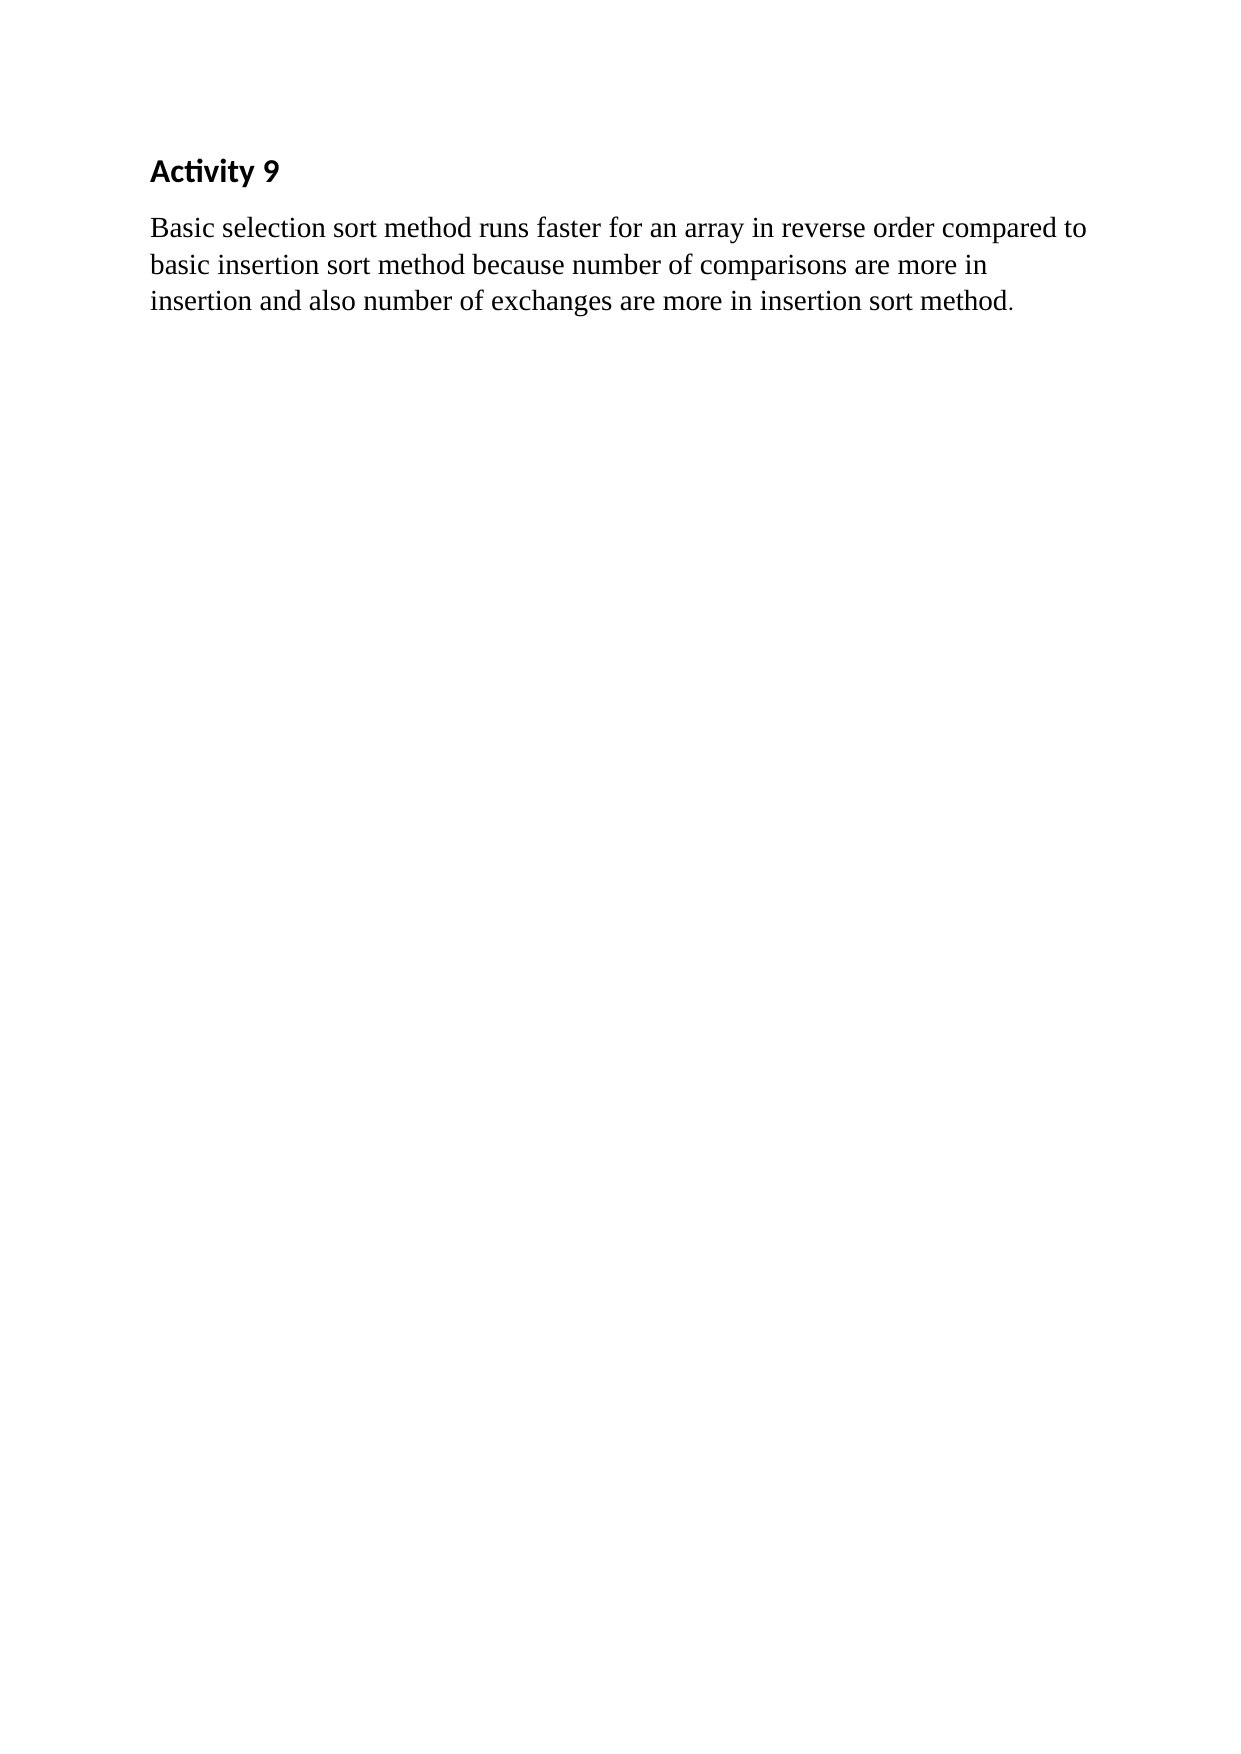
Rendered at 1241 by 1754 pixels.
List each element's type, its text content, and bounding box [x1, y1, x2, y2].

text Basic selection sort method runs faster for an array in reverse order compared to basic insertion sort method because number of comparisons are more in insertion and also number of exchanges are more in insertion sort method. [150, 211, 1090, 316]
text Activity 9 [150, 150, 1090, 191]
